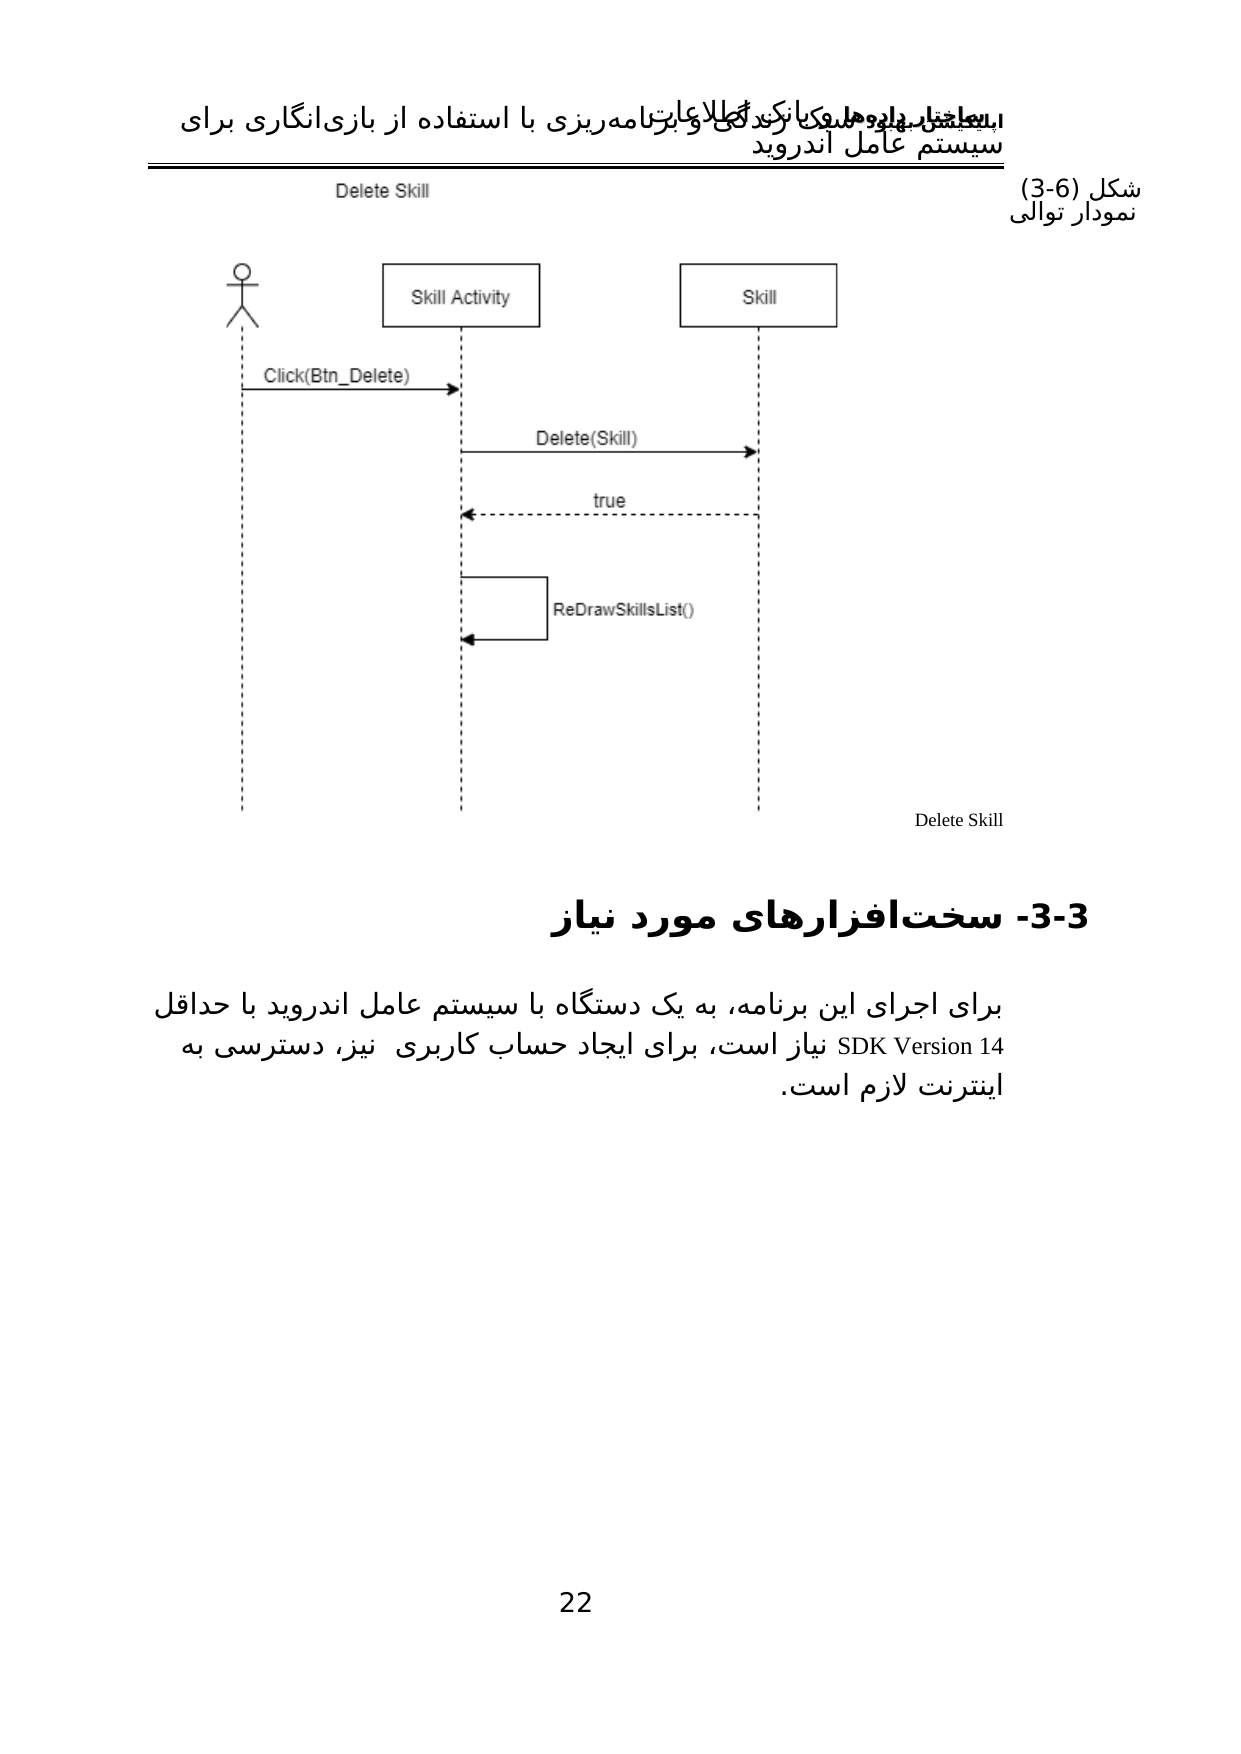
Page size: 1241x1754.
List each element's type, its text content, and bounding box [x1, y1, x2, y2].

picture [226, 176, 838, 813]
text سخت‌افزارهای مورد نیاز [148, 893, 1004, 937]
text برای اجرای این برنامه، به یک دستگاه با سیستم عامل اندروید با حداقل SDK Version 14 نیاز است، برای ایجاد حساب کاربری نیز، دسترسی به اینترنت لازم است. [148, 987, 1004, 1102]
